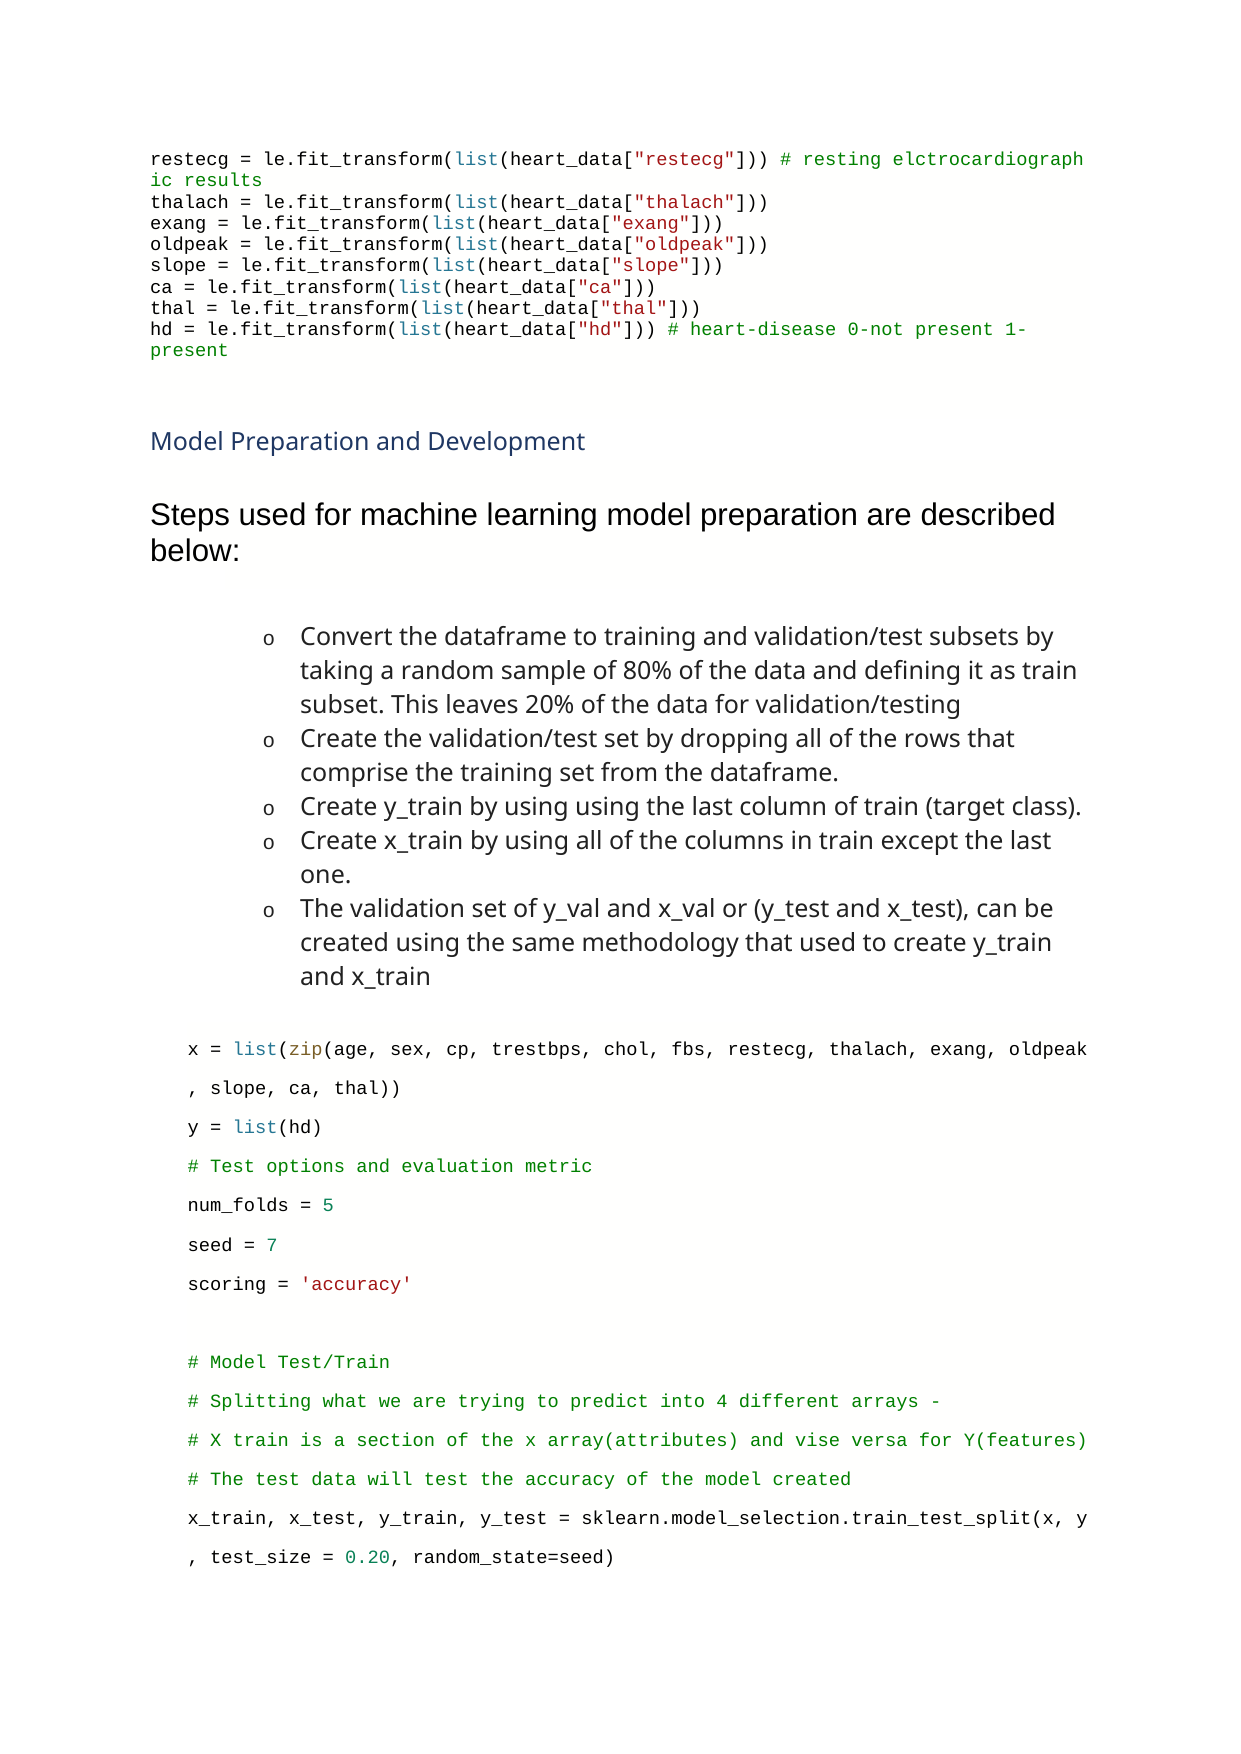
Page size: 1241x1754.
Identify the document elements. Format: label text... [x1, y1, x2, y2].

text slope = le.fit_transform(list(heart_data["slope"])) [150, 256, 1090, 277]
text # X train is a section of the x array(attributes) and vise versa for Y(features) [187, 1413, 1090, 1452]
text exang = le.fit_transform(list(heart_data["exang"])) [150, 214, 1090, 235]
text x = list(zip(age, sex, cp, trestbps, chol, fbs, restecg, thalach, exang, oldpeak, slope, ca, thal)) [187, 1022, 1090, 1100]
list Create the validation/test set by dropping all of the rows that comprise the training set from the dataframe. [262, 721, 1090, 789]
text scoring = 'accuracy' [187, 1257, 1090, 1296]
text thalach = le.fit_transform(list(heart_data["thalach"])) [150, 192, 1090, 214]
text seed = 7 [187, 1217, 1090, 1257]
text # Splitting what we are trying to predict into 4 different arrays - [187, 1374, 1090, 1413]
list The validation set of y_val and x_val or (y_test and x_test), can be created using the same methodology that used to create y_train and x_train [262, 891, 1090, 993]
list Convert the dataframe to training and validation/test subsets by taking a random sample of 80% of the data and defining it as train subset. This leaves 20% of the data for validation/testing [262, 618, 1090, 721]
text # Test options and evaluation metric [187, 1139, 1090, 1178]
list Create y_train by using using the last column of train (target class). [262, 789, 1090, 823]
text # The test data will test the accuracy of the model created [187, 1452, 1090, 1491]
list Create x_train by using all of the columns in train except the last one. [262, 823, 1090, 891]
text restecg = le.fit_transform(list(heart_data["restecg"])) # resting elctrocardiographic results [150, 150, 1090, 192]
text x_train, x_test, y_train, y_test = sklearn.model_selection.train_test_split(x, y, test_size = 0.20, random_state=seed) [187, 1491, 1090, 1569]
text thal = le.fit_transform(list(heart_data["thal"])) [150, 299, 1090, 320]
text Steps used for machine learning model preparation are described below: [150, 496, 1090, 568]
text num_folds = 5 [187, 1178, 1090, 1217]
subtitle Model Preparation and Development [150, 423, 1090, 457]
text # Model Test/Train [187, 1335, 1090, 1374]
text oldpeak = le.fit_transform(list(heart_data["oldpeak"])) [150, 235, 1090, 256]
text ca = le.fit_transform(list(heart_data["ca"])) [150, 277, 1090, 299]
text y = list(hd) [187, 1100, 1090, 1139]
text hd = le.fit_transform(list(heart_data["hd"])) # heart-disease 0-not present 1-present [150, 320, 1090, 362]
